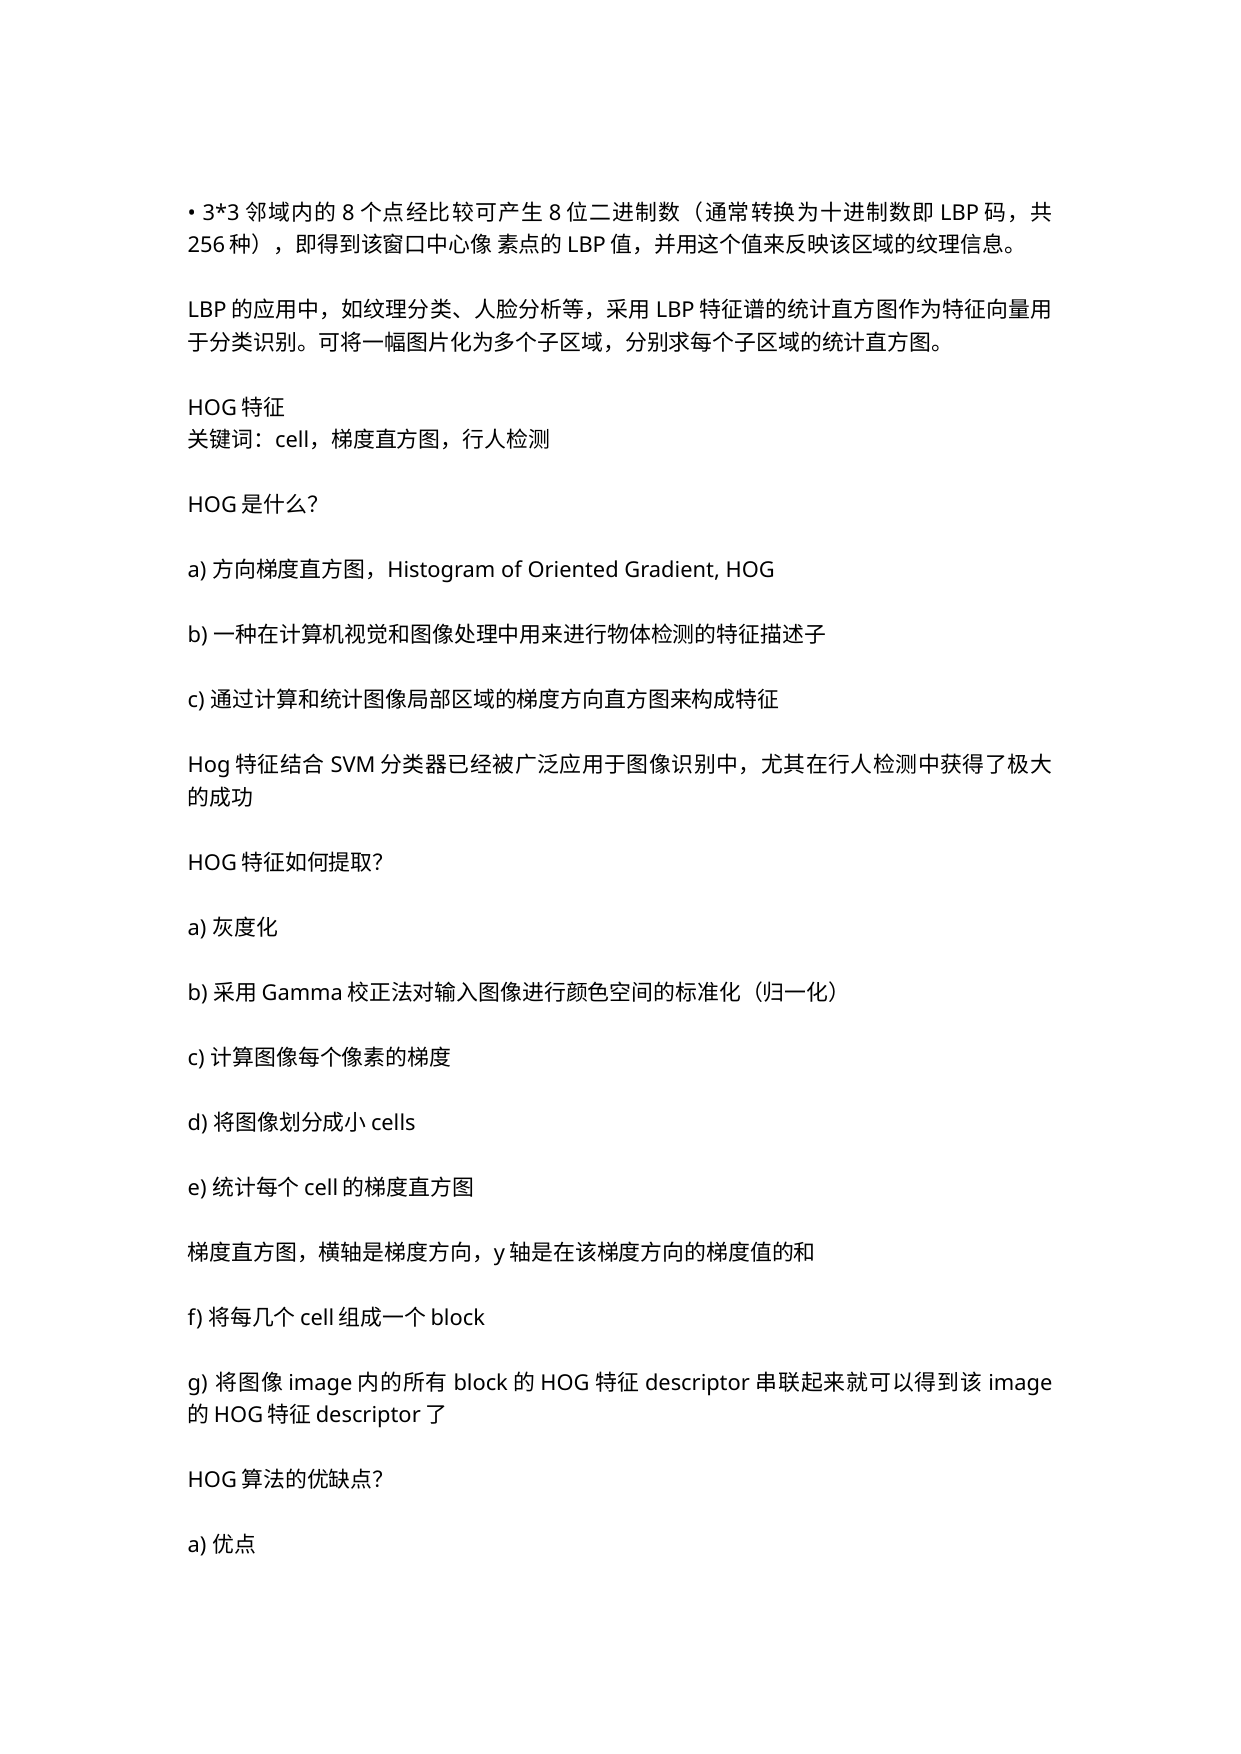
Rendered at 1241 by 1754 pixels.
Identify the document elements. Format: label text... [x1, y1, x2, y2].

text LBP的应用中，如纹理分类、人脸分析等，采用LBP特征谱的统计直方图作为特征向量用于分类识别。可将一幅图片化为多个子区域，分别求每个子区域的统计直方图。 [187, 292, 1053, 357]
text Hog特征结合 SVM分类器已经被广泛应用于图像识别中，尤其在行人检测中获得了极大的成功 [187, 747, 1053, 812]
text g) 将图像image内的所有block的HOG特征descriptor串联起来就可以得到该image的HOG特征descriptor了 [187, 1364, 1053, 1429]
text 关键词：cell，梯度直方图，行人检测 [187, 422, 1053, 454]
text • 3*3邻域内的8个点经比较可产生8位二进制数（通常转换为十进制数即LBP码，共256种），即得到该窗口中心像 素点的LBP值，并用这个值来反映该区域的纹理信息。 [187, 194, 1053, 259]
text a) 方向梯度直方图，Histogram of Oriented Gradient, HOG [187, 552, 1053, 584]
text d) 将图像划分成小cells [187, 1104, 1053, 1137]
text HOG算法的优缺点？ [187, 1462, 1053, 1494]
text HOG特征如何提取？ [187, 844, 1053, 877]
text c) 通过计算和统计图像局部区域的梯度方向直方图来构成特征 [187, 682, 1053, 714]
text e) 统计每个cell的梯度直方图 [187, 1169, 1053, 1202]
text HOG特征 [187, 389, 1053, 422]
text a) 优点 [187, 1527, 1053, 1559]
text c) 计算图像每个像素的梯度 [187, 1039, 1053, 1072]
text b) 采用Gamma校正法对输入图像进行颜色空间的标准化（归一化） [187, 974, 1053, 1007]
text b) 一种在计算机视觉和图像处理中用来进行物体检测的特征描述子 [187, 617, 1053, 649]
text f) 将每几个cell组成一个block [187, 1299, 1053, 1332]
text a) 灰度化 [187, 909, 1053, 942]
text 梯度直方图，横轴是梯度方向，y轴是在该梯度方向的梯度值的和 [187, 1234, 1053, 1267]
text HOG是什么？ [187, 487, 1053, 519]
